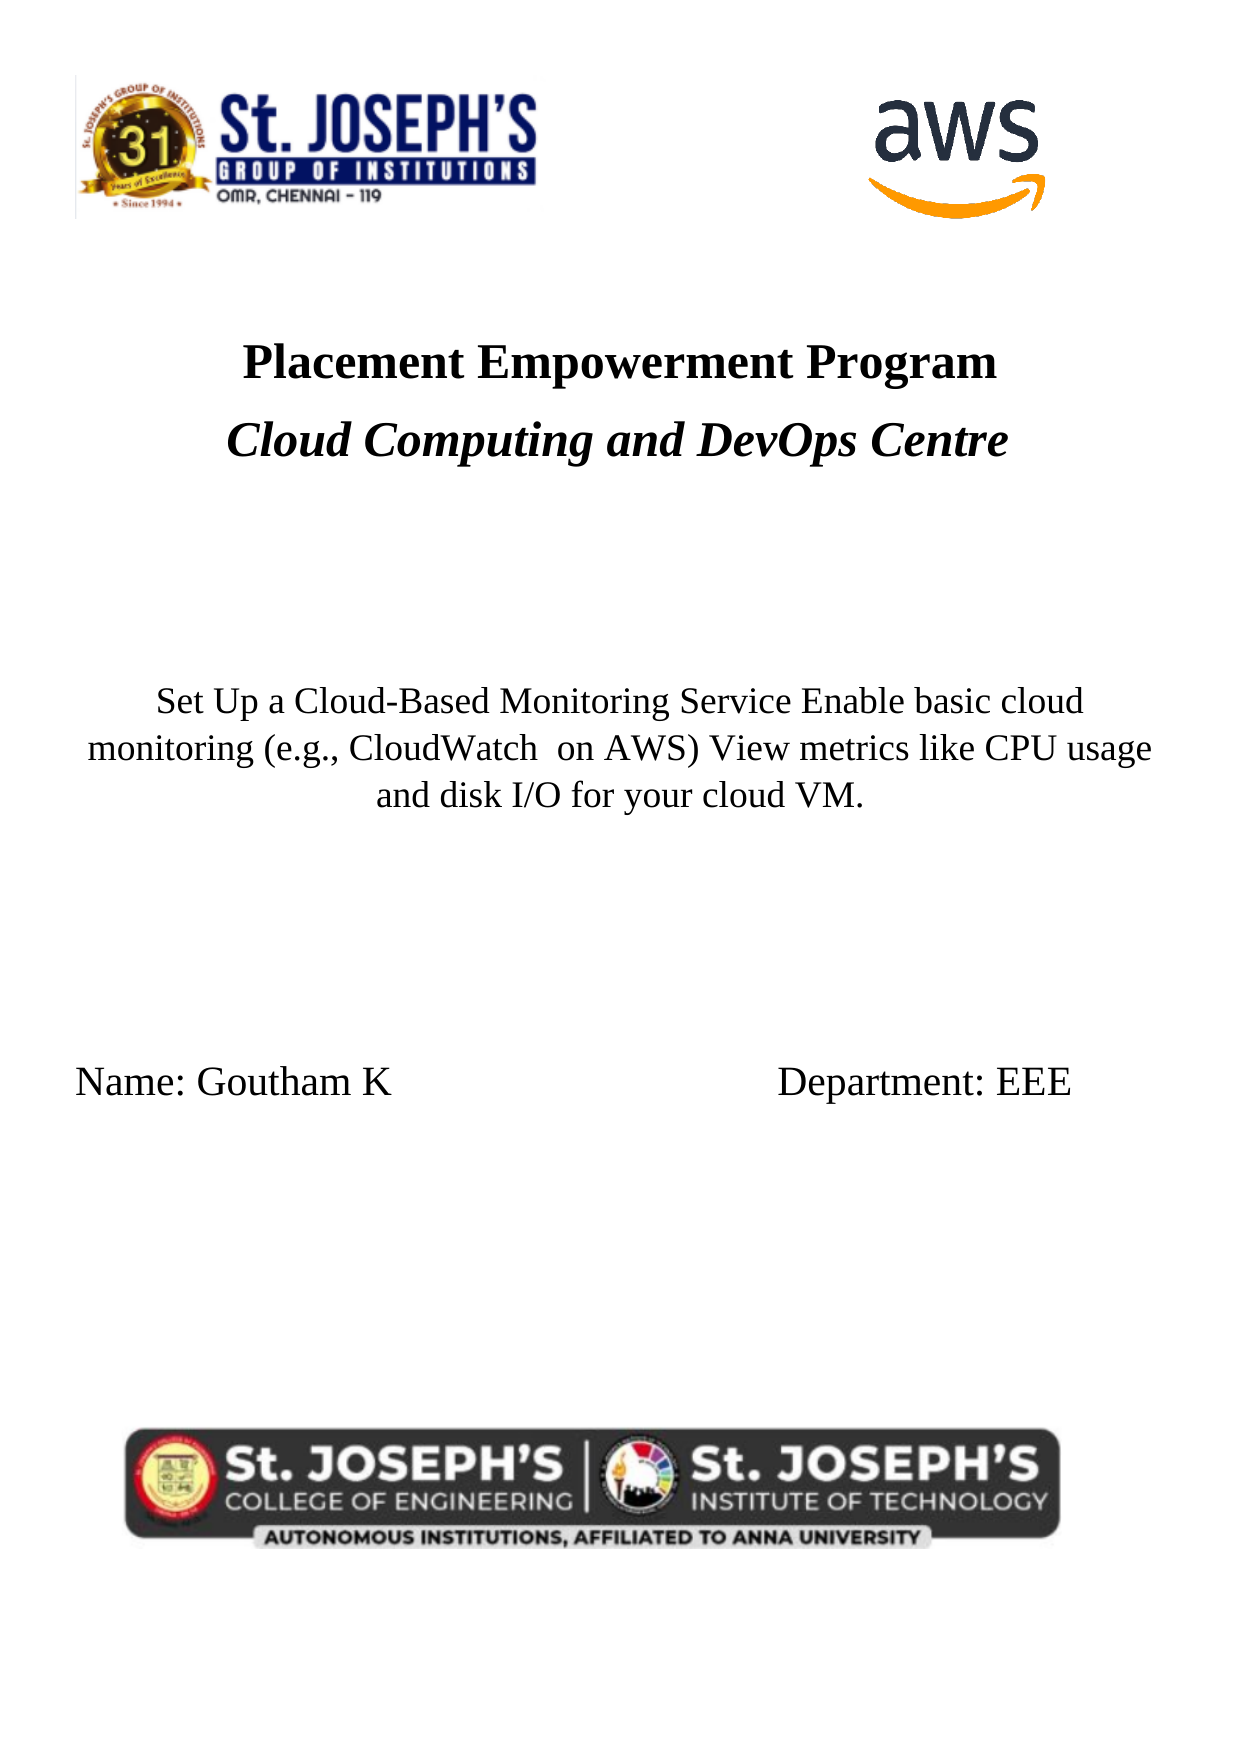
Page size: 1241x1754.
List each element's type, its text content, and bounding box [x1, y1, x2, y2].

text Name: Goutham K Department: EEE [75, 1057, 1165, 1105]
text Set Up a Cloud-Based Monitoring Service Enable basic cloud monitoring (e.g., CloudWatch on AWS) View metrics like CPU usage and disk I/O for your cloud VM. [75, 679, 1165, 815]
picture [867, 99, 1046, 219]
text Placement Empowerment Program [75, 331, 1165, 389]
picture [121, 1414, 1062, 1549]
text Cloud Computing and DevOps Centre [75, 410, 1165, 468]
picture [75, 75, 547, 219]
